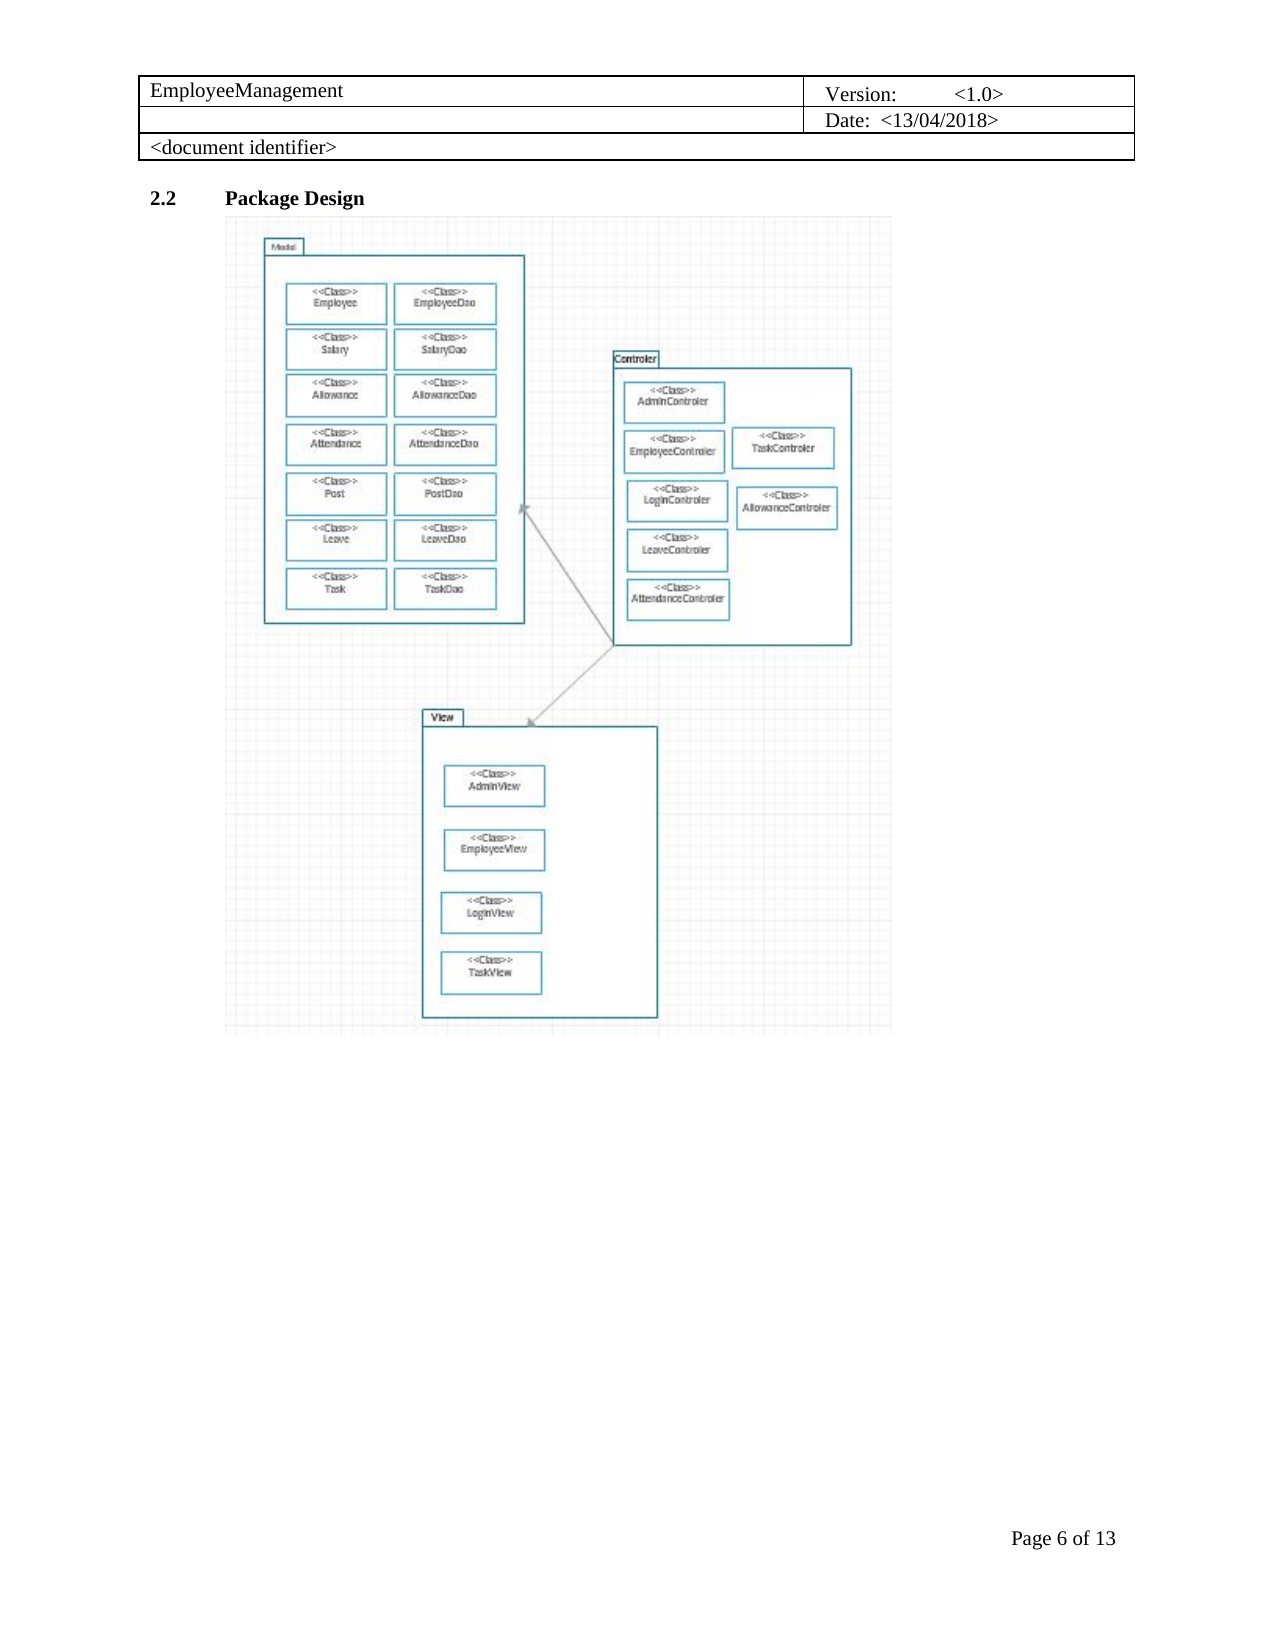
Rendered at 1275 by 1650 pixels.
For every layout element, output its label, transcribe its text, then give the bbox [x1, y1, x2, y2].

picture [225, 216, 893, 1036]
subtitle Package Design [150, 185, 1125, 210]
